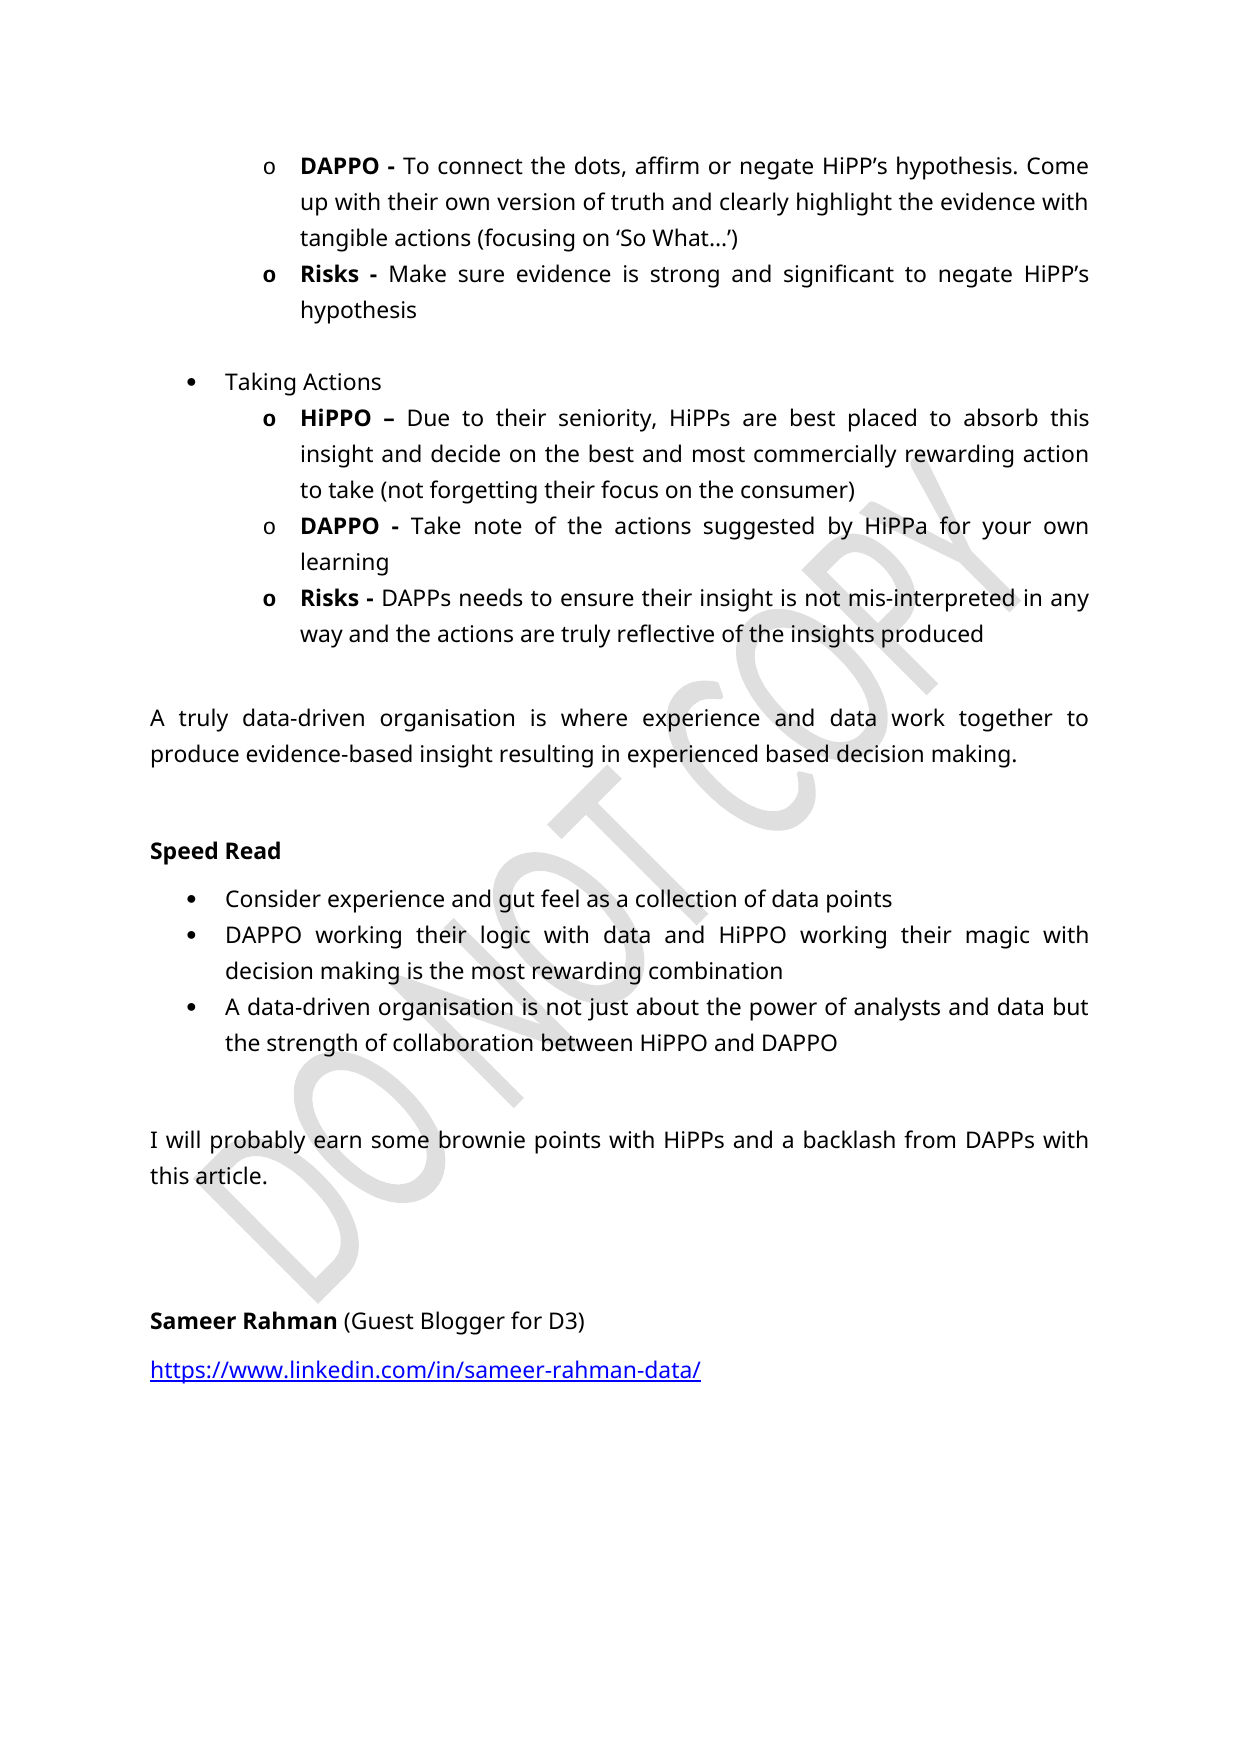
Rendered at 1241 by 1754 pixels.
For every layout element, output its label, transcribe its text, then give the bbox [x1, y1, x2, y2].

list Consider experience and gut feel as a collection of data points [187, 883, 1090, 914]
list A data-driven organisation is not just about the power of analysts and data but the strength of collaboration between HiPPO and DAPPO [187, 991, 1090, 1058]
list DAPPO - Take note of the actions suggested by HiPPa for your own learning [262, 510, 1090, 577]
text Speed Read [150, 835, 1090, 866]
list Taking Actions [187, 366, 1090, 397]
text https://www.linkedin.com/in/sameer-rahman-data/ [150, 1354, 1090, 1385]
text A truly data-driven organisation is where experience and data work together to produce evidence-based insight resulting in experienced based decision making. [150, 702, 1090, 769]
text Sameer Rahman (Guest Blogger for D3) [150, 1305, 1090, 1336]
list Risks - Make sure evidence is strong and significant to negate HiPP’s hypothesis [262, 258, 1090, 325]
list HiPPO – Due to their seniority, HiPPs are best placed to absorb this insight and decide on the best and most commercially rewarding action to take (not forgetting their focus on the consumer) [262, 402, 1090, 505]
list Risks - DAPPs needs to ensure their insight is not mis-interpreted in any way and the actions are truly reflective of the insights produced [262, 582, 1090, 649]
list DAPPO working their logic with data and HiPPO working their magic with decision making is the most rewarding combination [187, 919, 1090, 986]
list DAPPO - To connect the dots, affirm or negate HiPP’s hypothesis. Come up with their own version of truth and clearly highlight the evidence with tangible actions (focusing on ‘So What…’) [262, 150, 1090, 253]
text I will probably earn some brownie points with HiPPs and a backlash from DAPPs with this article. [150, 1124, 1090, 1191]
